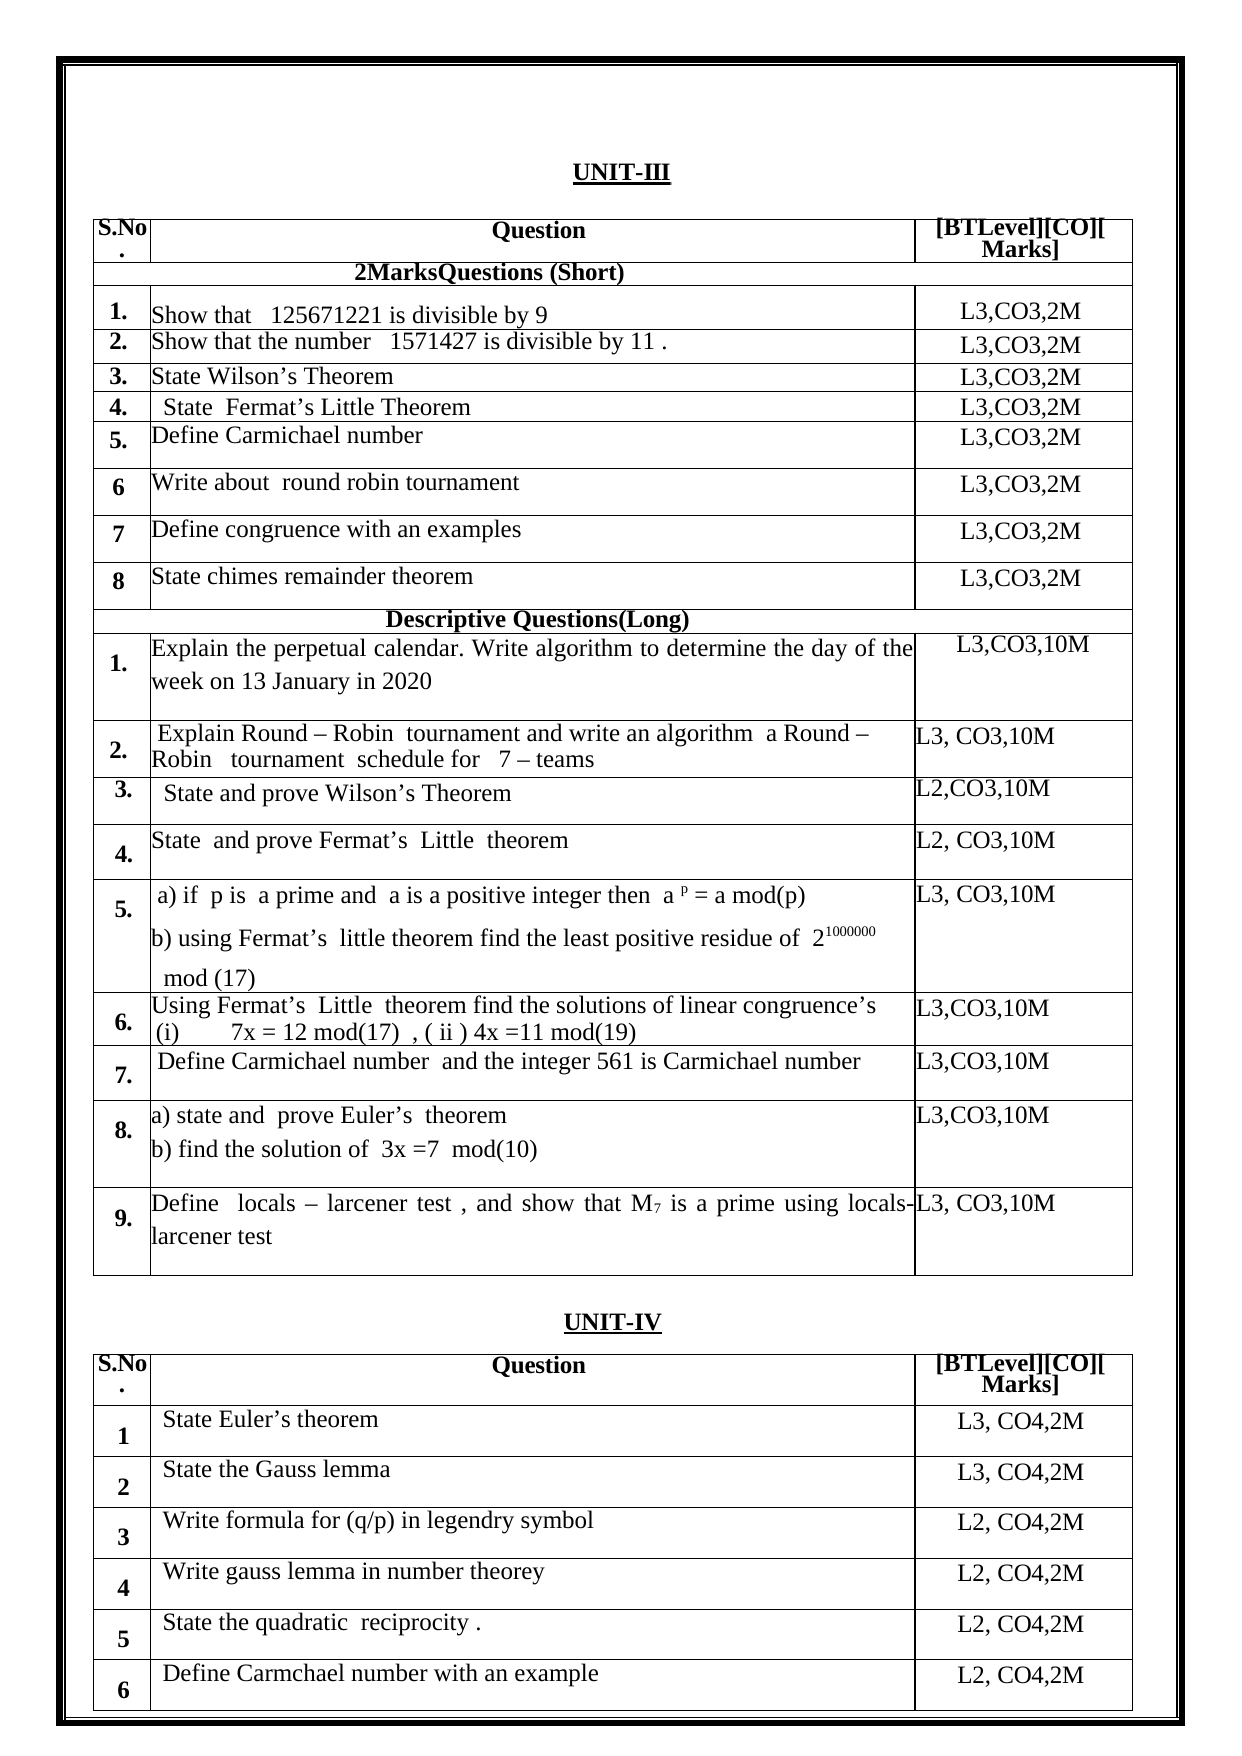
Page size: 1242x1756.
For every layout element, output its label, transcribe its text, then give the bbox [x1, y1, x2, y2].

table_cell Descriptive Questions(Long) [94, 610, 624, 632]
table_cell L3, CO3,10M [916, 1188, 1132, 1274]
table_cell 2MarksQuestions (Short) [553, 263, 620, 285]
table_cell Descriptive Questions(Long) [683, 610, 1132, 632]
table_cell 2. [94, 721, 150, 777]
table_cell L2, CO4,2M [916, 1610, 1132, 1659]
table_cell UNIT-IV [93, 1276, 1132, 1354]
table_cell L3, CO3,10M [916, 721, 1132, 777]
table_cell L3,CO3,10M [916, 1046, 1132, 1099]
table_cell 3 [94, 1508, 150, 1558]
table_cell 2 [94, 1457, 150, 1507]
table_cell 5. [94, 422, 150, 468]
table_cell 3. [94, 364, 150, 391]
table_cell L3,CO3,2M [916, 469, 1132, 515]
table_cell Define locals – larcener test , and show that M7 is a prime using locals- larcener test [151, 1188, 914, 1274]
table_cell 8. [94, 1101, 150, 1187]
table_cell L3, CO4,2M [916, 1406, 1132, 1456]
table_header Question [151, 220, 914, 262]
table_cell L3,CO3,10M [916, 993, 1132, 1045]
table_cell Using Fermat’s Little theorem find the solutions of linear congruence’s 7x = 12 mod(17) , ( ii ) 4x =11 mod(19) [151, 993, 914, 1045]
table_header S.No . [94, 220, 150, 262]
table_cell Question [151, 1355, 914, 1405]
table_cell a) if p is a prime and a is a positive integer then a p = a mod(p) b) using Fermat’s little theorem find the least positive residue of 21000000 mod (17) [151, 880, 914, 992]
table_cell L3,CO3,2M [916, 422, 1132, 468]
table_cell 7. [94, 1046, 150, 1099]
table_cell 4. [94, 825, 150, 879]
table_cell L3,CO3,2M [916, 392, 1132, 421]
table_cell S.No . [94, 1355, 150, 1405]
table_cell 2. [94, 330, 150, 363]
table_cell L3,CO3,2M [916, 364, 1132, 391]
table_cell 5. [94, 880, 150, 992]
table_cell Write gauss lemma in number theorey [151, 1559, 914, 1608]
table_cell 2MarksQuestions (Short) [618, 263, 1132, 285]
table_cell 5 [94, 1610, 150, 1659]
table_cell Explain the perpetual calendar. Write algorithm to determine the day of the week on 13 January in 2020 [151, 634, 914, 720]
table_cell L2, CO4,2M [916, 1508, 1132, 1558]
table_cell Explain Round – Robin tournament and write an algorithm a Round – Robin tournament schedule for 7 – teams [151, 721, 914, 777]
table_cell State the quadratic reciprocity . [151, 1610, 914, 1659]
table_cell Define congruence with an examples [151, 516, 914, 562]
table_cell 9. [94, 1188, 150, 1274]
table_cell Define Carmchael number with an example [151, 1660, 914, 1710]
table_cell Define Carmichael number and the integer 561 is Carmichael number [151, 1046, 914, 1099]
table_cell L3,CO3,2M [916, 330, 1132, 363]
table_cell L3,CO3,2M [916, 286, 1132, 329]
table_cell L3, CO3,10M [916, 880, 1132, 992]
table_cell 1 [94, 1406, 150, 1456]
table_cell L2, CO3,10M [916, 825, 1132, 879]
table_cell 2MarksQuestions (Short) [94, 263, 555, 285]
subtitle UNIT-III [90, 157, 1153, 186]
table_cell State and prove Fermat’s Little theorem [151, 825, 914, 879]
table_cell L3,CO3,10M [916, 634, 1132, 720]
table_cell L2,CO3,10M [916, 778, 1132, 824]
table_cell 7 [94, 516, 150, 562]
table_cell Show that the number 1571427 is divisible by 11 . [151, 330, 914, 363]
table_cell Show that 125671221 is divisible by 9 [151, 286, 914, 329]
table_cell Write formula for (q/p) in legendry symbol [151, 1508, 914, 1558]
table_cell L3,CO3,2M [916, 563, 1132, 609]
table_cell State Euler’s theorem [151, 1406, 914, 1456]
table_cell 6 [94, 469, 150, 515]
table_cell State Fermat’s Little Theorem [151, 392, 914, 421]
table_cell 8 [94, 563, 150, 609]
table_cell 1. [94, 286, 150, 329]
table_cell State Wilson’s Theorem [151, 364, 914, 391]
table_cell State the Gauss lemma [151, 1457, 914, 1507]
table_cell L3,CO3,10M [916, 1101, 1132, 1187]
table_cell Write about round robin tournament [151, 469, 914, 515]
table_cell 6 [94, 1660, 150, 1710]
table_cell Define Carmichael number [151, 422, 914, 468]
table_cell L3, CO4,2M [916, 1457, 1132, 1507]
table_cell a) state and prove Euler’s theorem b) find the solution of 3x =7 mod(10) [151, 1101, 914, 1187]
table_cell 4 [94, 1559, 150, 1608]
table_cell 3. [94, 778, 150, 824]
table_cell L2, CO4,2M [916, 1559, 1132, 1608]
table_cell 1. [94, 634, 150, 720]
table_cell L3,CO3,2M [916, 516, 1132, 562]
table_cell State and prove Wilson’s Theorem [151, 778, 914, 824]
table_cell L2, CO4,2M [916, 1660, 1132, 1710]
table_cell 4. [94, 392, 150, 421]
table_header [BTLevel][CO][ Marks] [916, 220, 1132, 262]
table_cell State chimes remainder theorem [151, 563, 914, 609]
table_cell 6. [94, 993, 150, 1045]
table_cell [BTLevel][CO][ Marks] [916, 1355, 1132, 1405]
